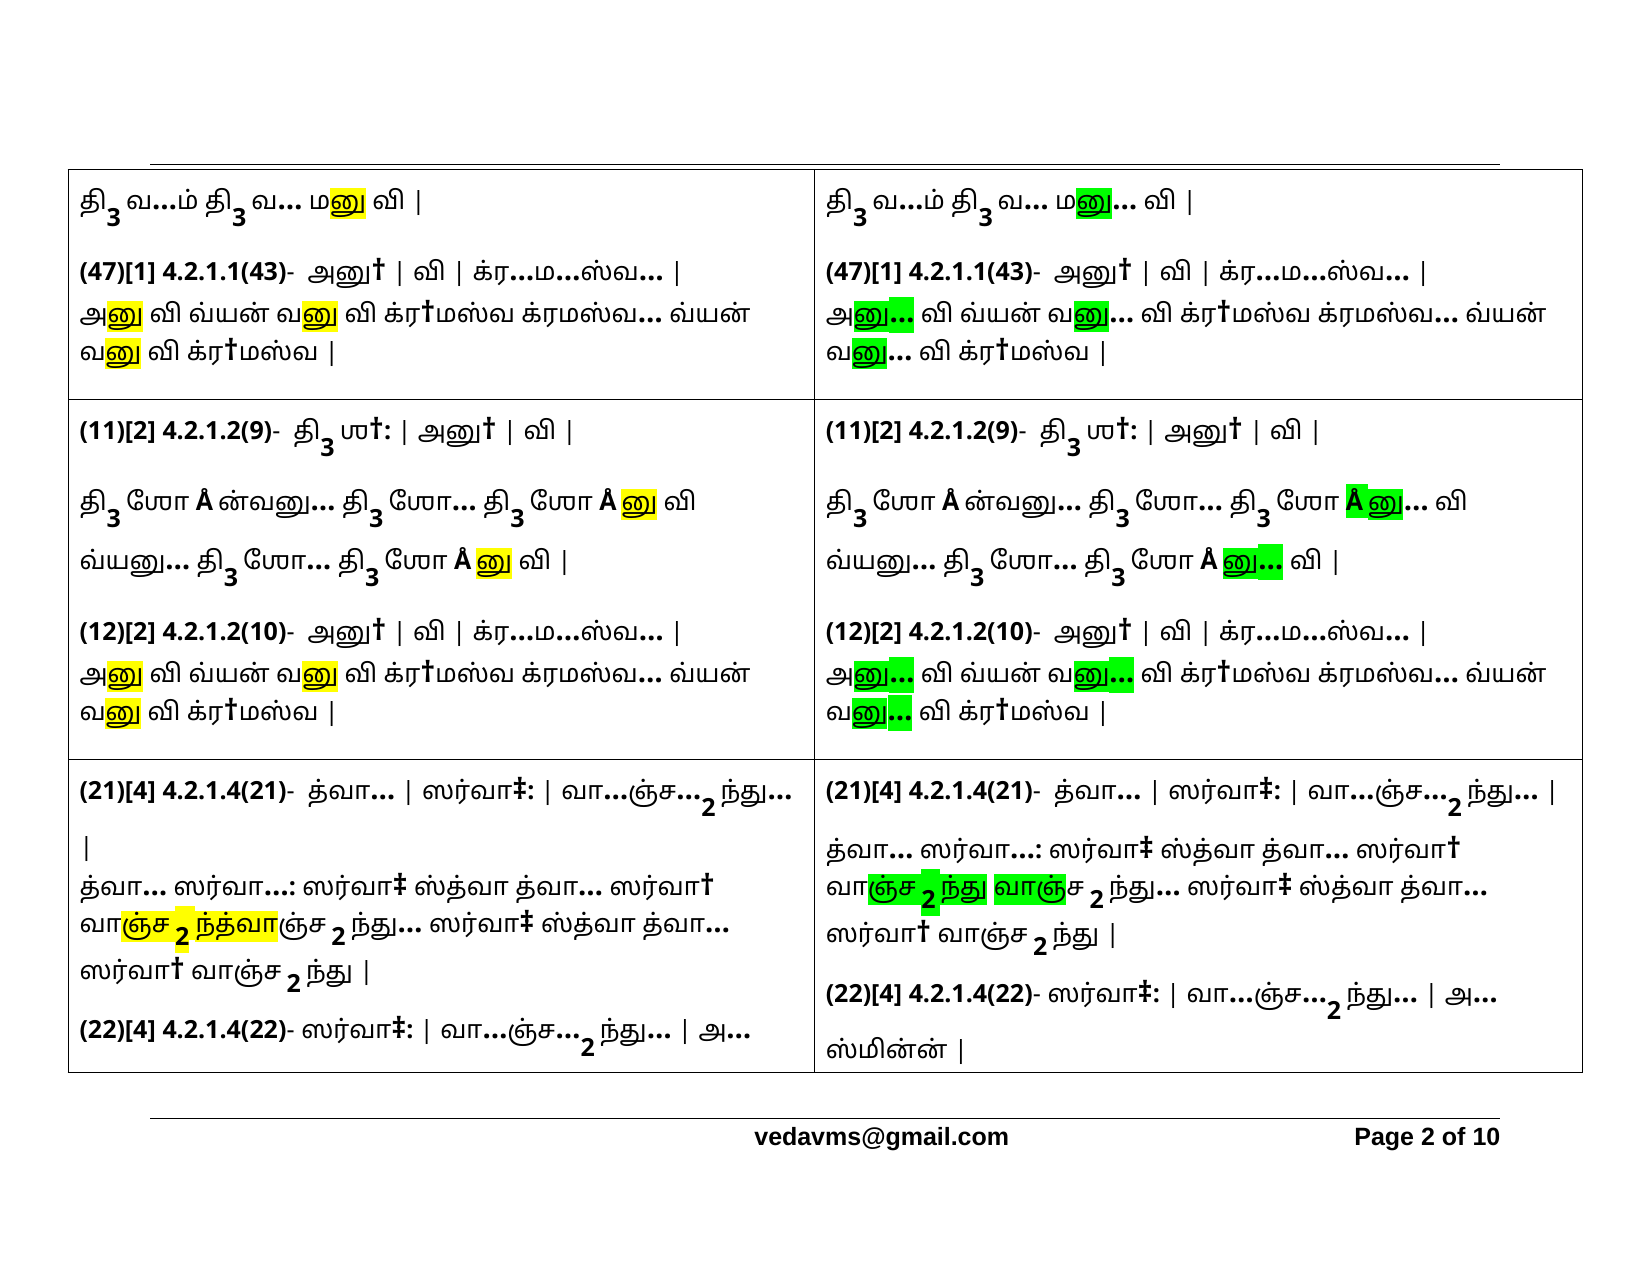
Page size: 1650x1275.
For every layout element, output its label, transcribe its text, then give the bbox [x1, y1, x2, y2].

table_cell (11)[2] 4.2.1.2(9)- தி3ஶ†: | அனு† | வி | தி3ஶோ Åன்வனு… தி3ஶோ… தி3ஶோ Åனு… வி வ்யனு… தி3ஶோ… தி3ஶோ Åனு… வி | (12)[2] 4.2.1.2(10)- அனு† | வி | க்ர…ம…ஸ்வ… | அனு… வி வ்யன் வனு… வி க்ர†மஸ்வ க்ரமஸ்வ… வ்யன் வனு… வி க்ர†மஸ்வ | [815, 400, 1582, 759]
table_cell (11)[2] 4.2.1.2(9)- தி3ஶ†: | அனு† | வி | தி3ஶோ Åன்வனு… தி3ஶோ… தி3ஶோ Åனு வி வ்யனு… தி3ஶோ… தி3ஶோ Åனு வி | (12)[2] 4.2.1.2(10)- அனு† | வி | க்ர…ம…ஸ்வ… | அனு வி வ்யன் வனு வி க்ர†மஸ்வ க்ரமஸ்வ… வ்யன் வனு வி க்ர†மஸ்வ | [69, 400, 814, 759]
